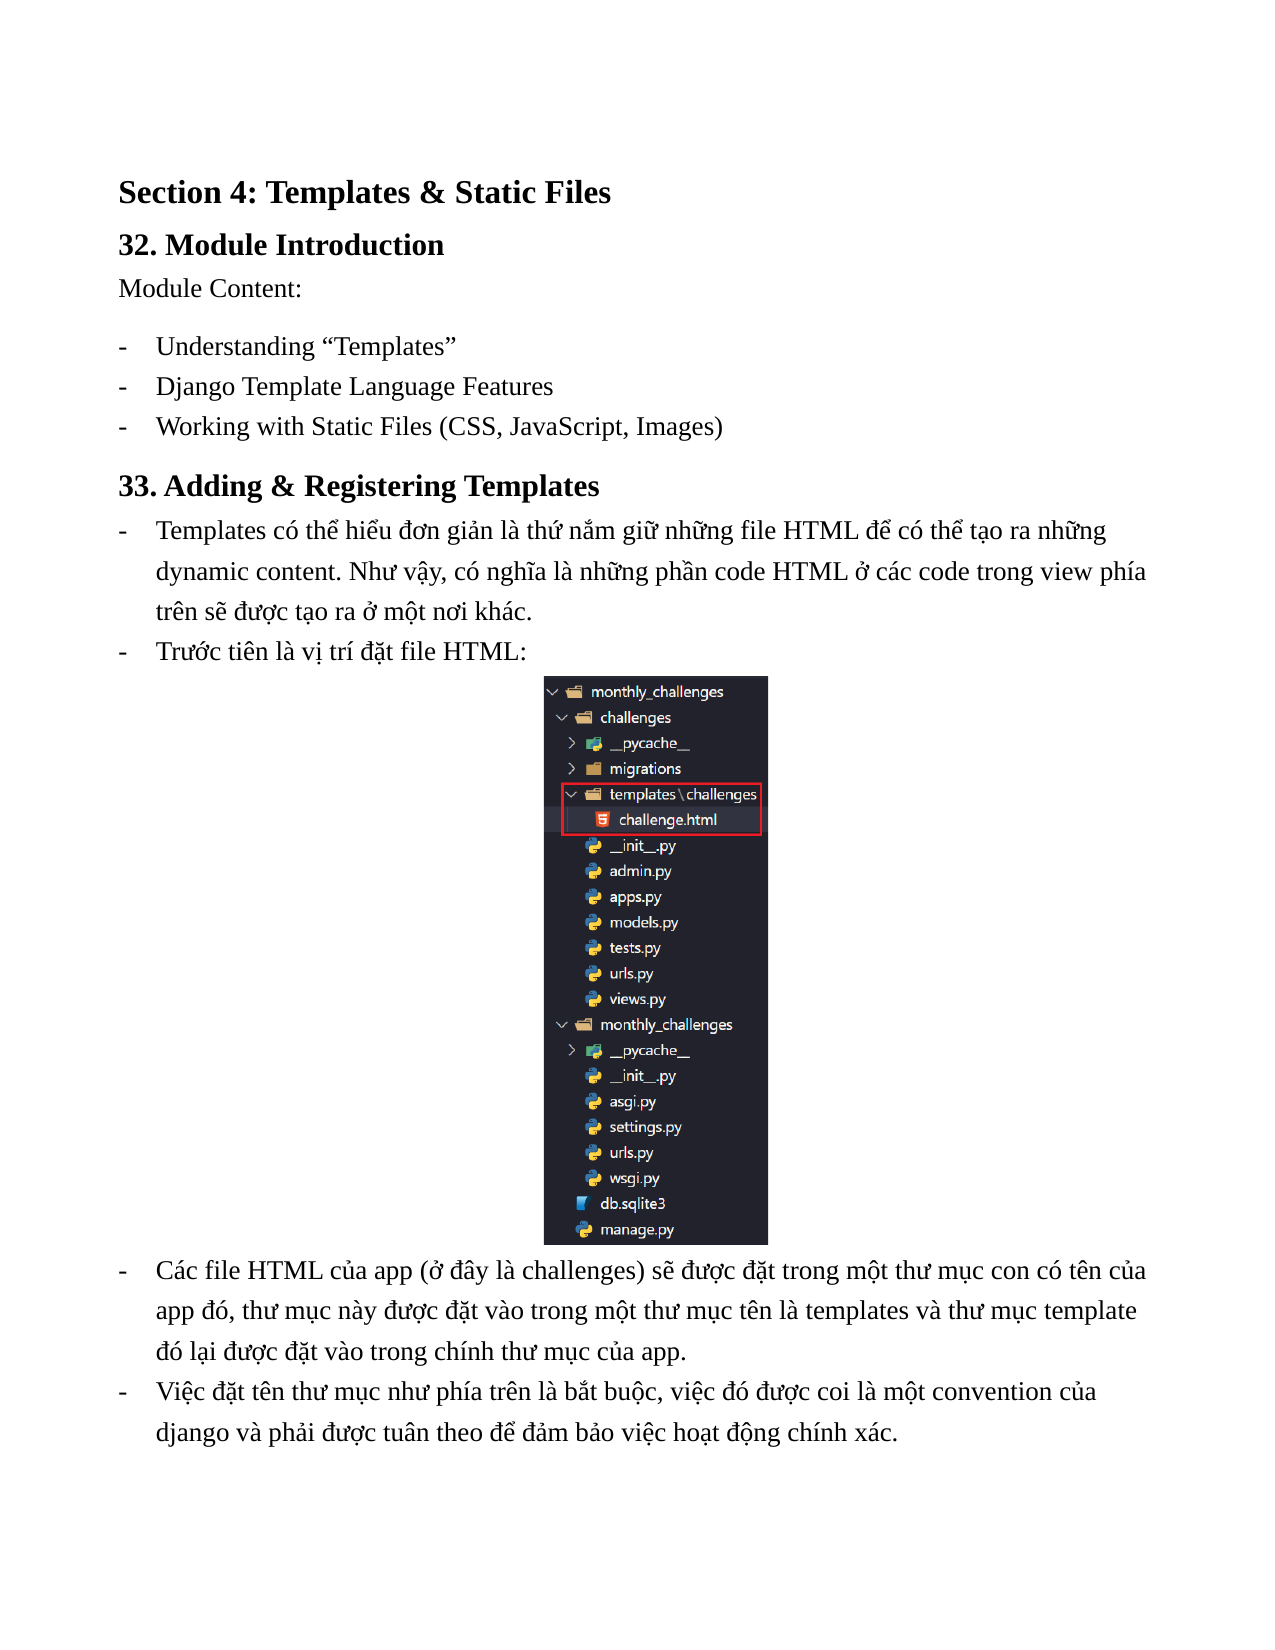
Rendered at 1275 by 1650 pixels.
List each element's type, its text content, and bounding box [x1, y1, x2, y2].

list Understanding “Templates” [118, 330, 1156, 361]
picture [543, 676, 769, 1245]
list Django Template Language Features [118, 370, 1156, 401]
list Các file HTML của app (ở đây là challenges) sẽ được đặt trong một thư mục con có tên của app đó, thư mục này được đặt vào trong một thư mục tên là templates và thư mục template đó lại được đặt vào trong chính thư mục của app. [118, 1254, 1156, 1366]
list Việc đặt tên thư mục như phía trên là bắt buộc, việc đó được coi là một convention của django và phải được tuân theo để đảm bảo việc hoạt động chính xác. [118, 1375, 1156, 1447]
subtitle Section 4: Templates & Static Files [118, 172, 1156, 210]
list Working with Static Files (CSS, JavaScript, Images) [118, 411, 1156, 442]
list Templates có thể hiểu đơn giản là thứ nắm giữ những file HTML để có thể tạo ra những dynamic content. Như vậy, có nghĩa là những phần code HTML ở các code trong view phía trên sẽ được tạo ra ở một nơi khác. [118, 514, 1156, 626]
text Module Content: [118, 273, 1156, 304]
list Trước tiên là vị trí đặt file HTML: [118, 636, 1156, 667]
subtitle 33. Adding & Registering Templates [118, 468, 1156, 503]
subtitle 32. Module Introduction [118, 226, 1156, 262]
